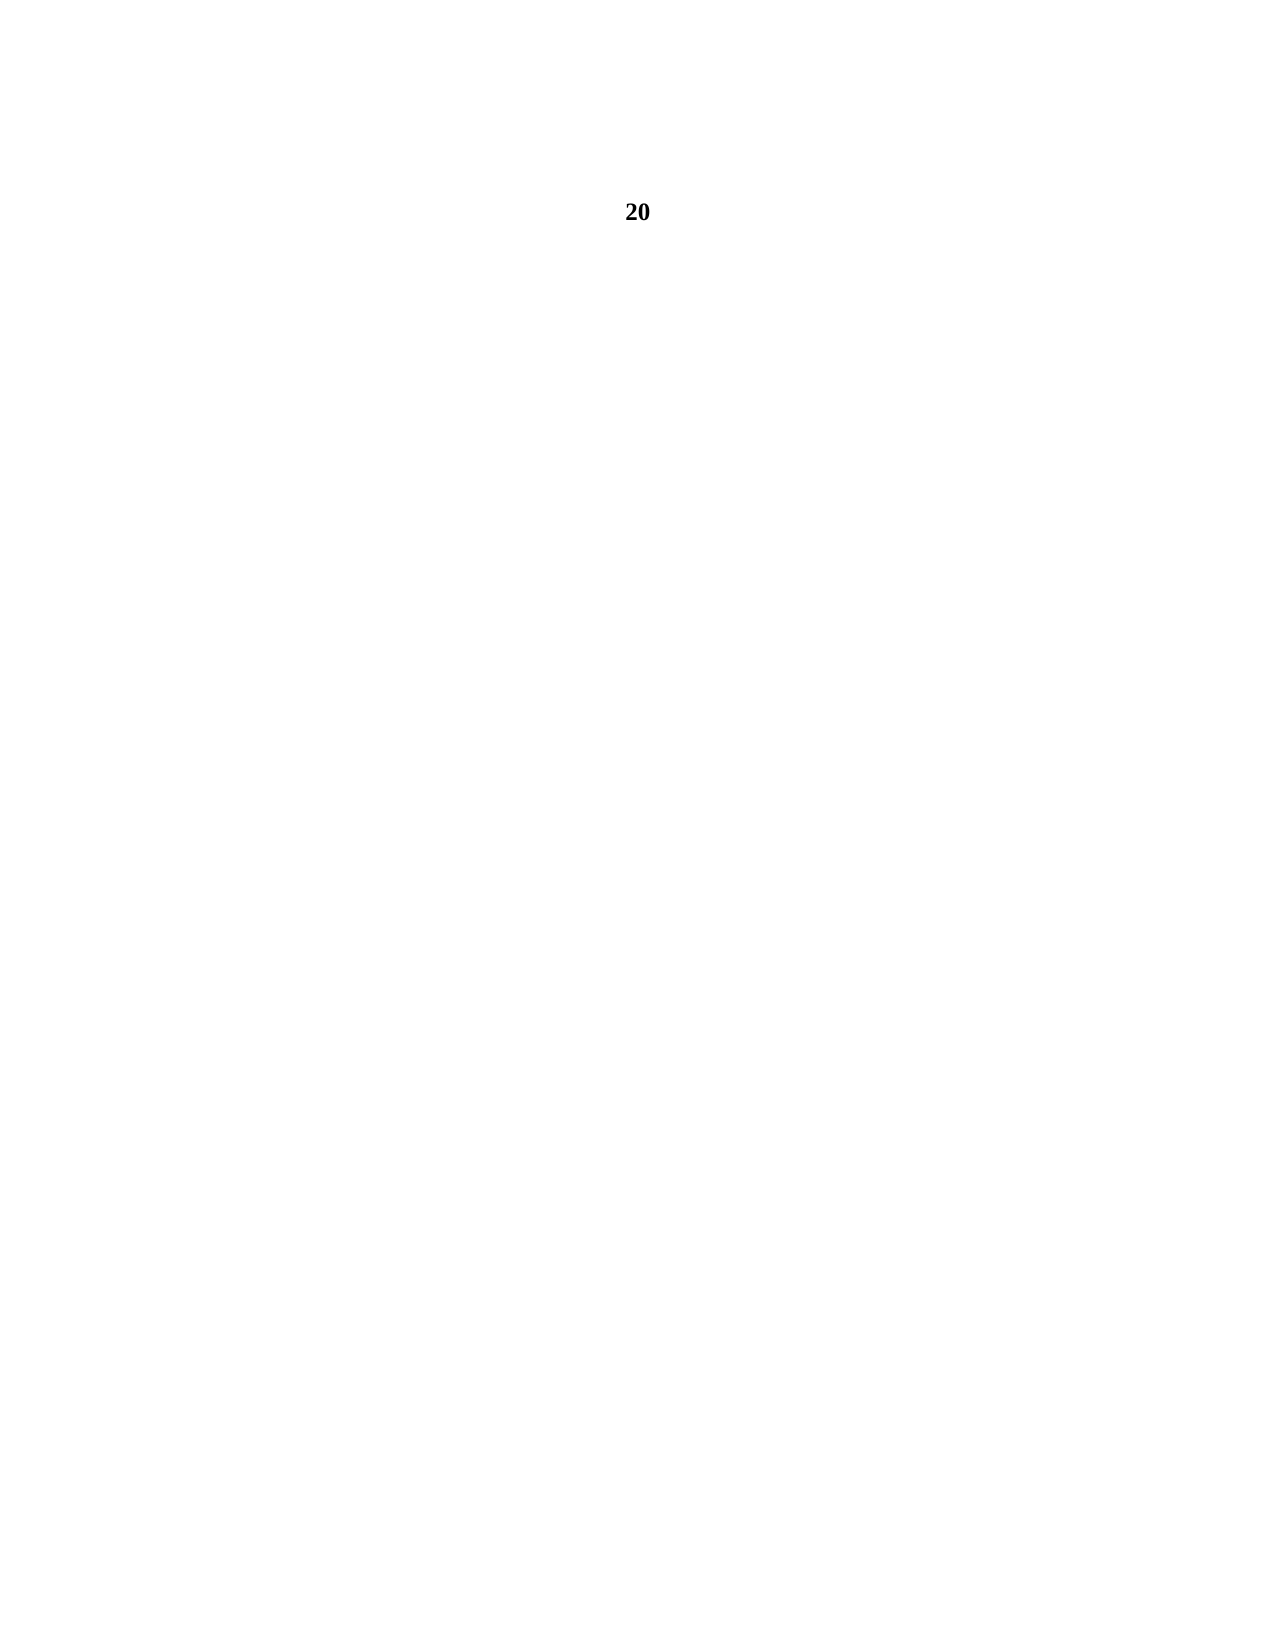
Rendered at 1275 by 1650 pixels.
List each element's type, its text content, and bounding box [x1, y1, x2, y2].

subtitle 20 [623, 197, 652, 225]
